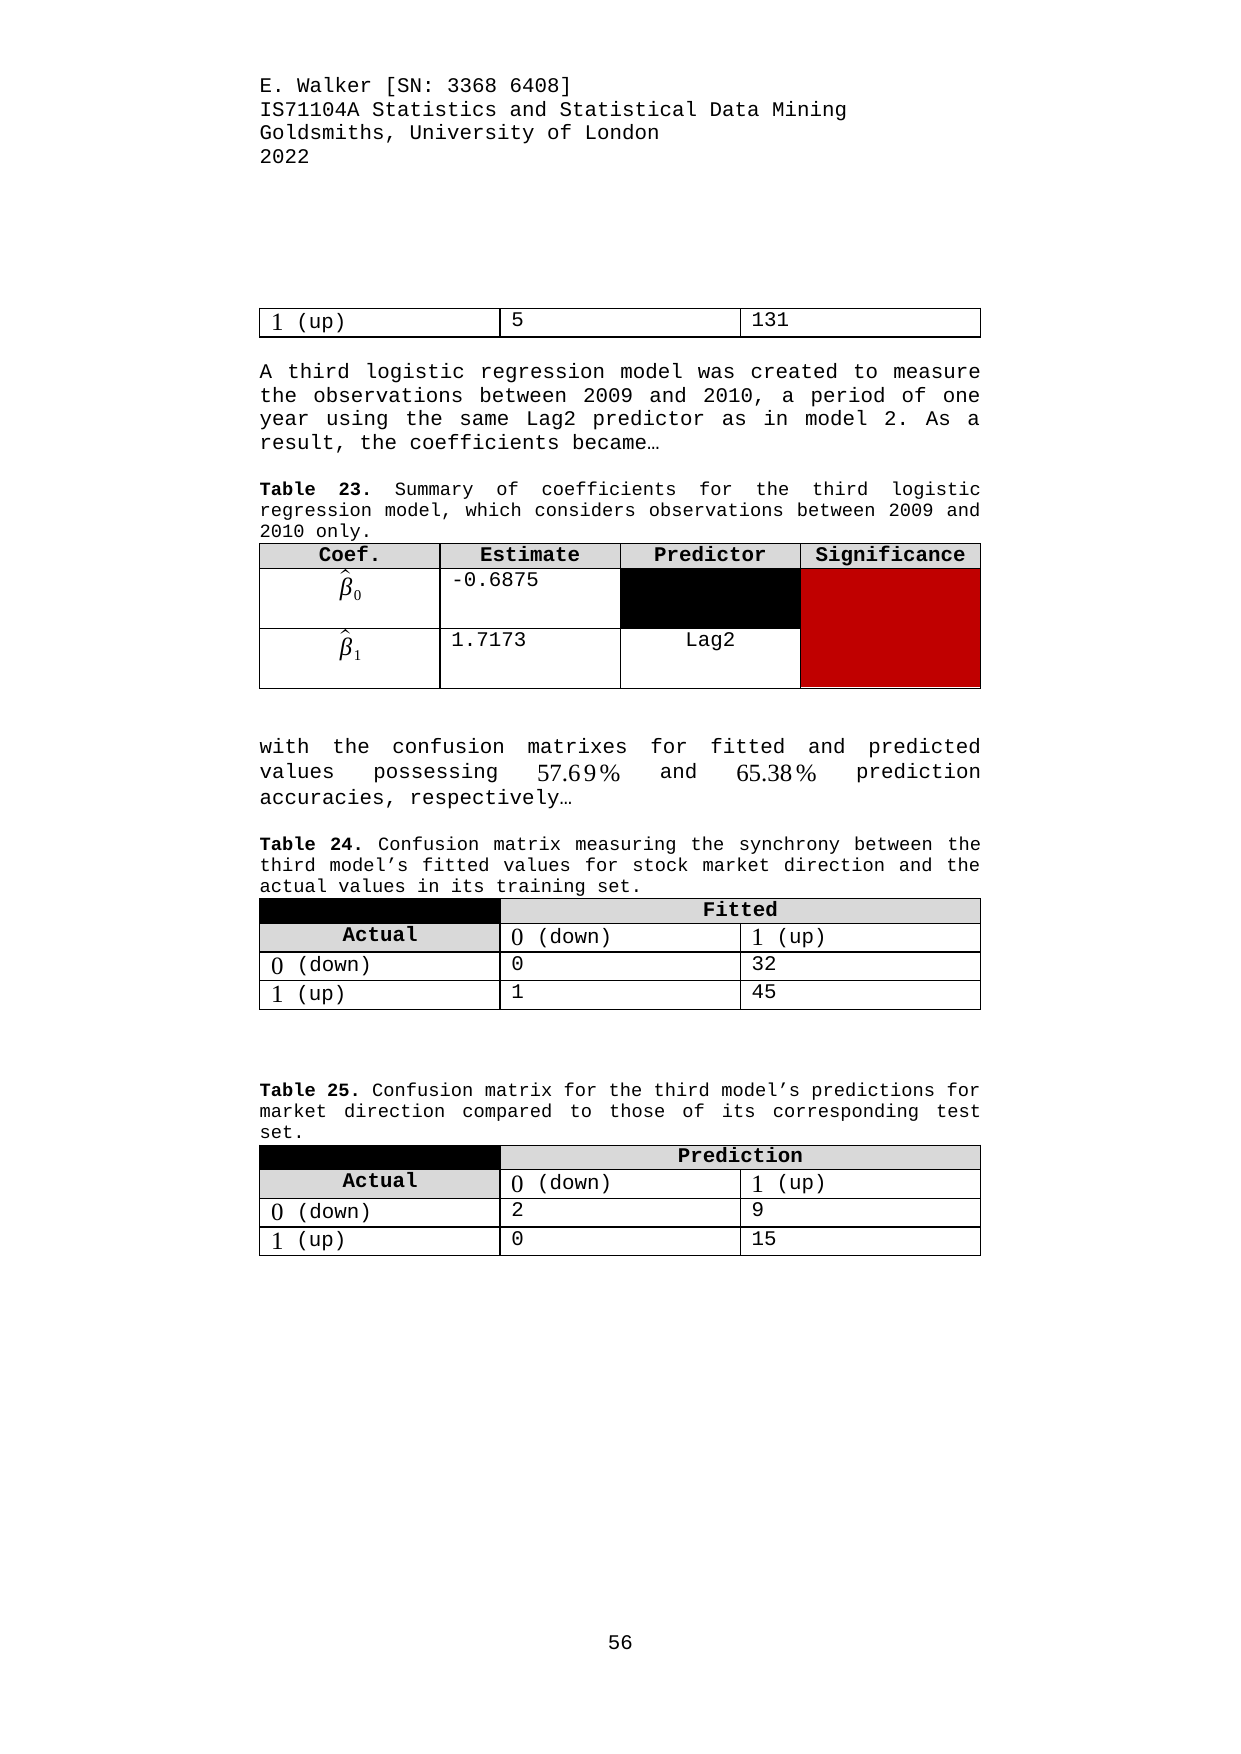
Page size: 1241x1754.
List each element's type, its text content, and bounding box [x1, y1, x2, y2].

table_cell Actual [260, 1170, 499, 1198]
table_cell (up) [741, 924, 980, 951]
table_cell (up) [260, 309, 499, 336]
table_cell 0 [501, 1228, 740, 1255]
table_cell (up) [260, 981, 499, 1009]
table_header Coef. [260, 544, 439, 568]
text Table 23. Summary of coefficients for the third logistic regression model, which considers observations between 2009 and 2010 only. [259, 479, 981, 543]
text Table 24. Confusion matrix measuring the synchrony between the third model’s fitted values for stock market direction and the actual values in its training set. [259, 834, 981, 898]
table_cell (up) [741, 1170, 980, 1198]
table_cell 9 [741, 1199, 980, 1226]
table_cell (down) [260, 1199, 499, 1226]
table_cell 1 [501, 981, 740, 1009]
table_cell 0 [501, 953, 740, 980]
table_cell 15 [741, 1228, 980, 1255]
text with the confusion matrixes for fitted and predicted values possessing and prediction accuracies, respectively… [259, 736, 981, 811]
table_cell Actual [260, 924, 499, 951]
table_cell 5 [501, 309, 740, 336]
table_cell [260, 629, 439, 687]
table_cell 131 [741, 309, 980, 336]
table_cell 45 [741, 981, 980, 1009]
table_header [260, 899, 499, 923]
table_cell [621, 569, 800, 628]
table_cell -0.6875 [441, 569, 620, 628]
table_header Prediction [501, 1146, 980, 1169]
text Table 25. Confusion matrix for the third model’s predictions for market direction compared to those of its corresponding test set. [259, 1081, 981, 1144]
table_cell Lag2 [621, 629, 800, 687]
table_cell 2 [501, 1199, 740, 1226]
table_cell [801, 569, 980, 687]
table_cell (down) [260, 953, 499, 980]
table_header Predictor [621, 544, 800, 568]
text A third logistic regression model was created to measure the observations between 2009 and 2010, a period of one year using the same Lag2 predictor as in model 2. As a result, the coefficients became… [259, 361, 981, 456]
table_header Fitted [501, 899, 980, 923]
table_header Estimate [441, 544, 620, 568]
table_cell (down) [501, 1170, 740, 1198]
table_cell (up) [260, 1228, 499, 1255]
table_cell 1.7173 [441, 629, 620, 687]
table_header Significance [801, 544, 980, 568]
table_cell (down) [501, 924, 740, 951]
table_cell [260, 569, 439, 628]
table_cell 32 [741, 953, 980, 980]
table_header [260, 1146, 499, 1169]
